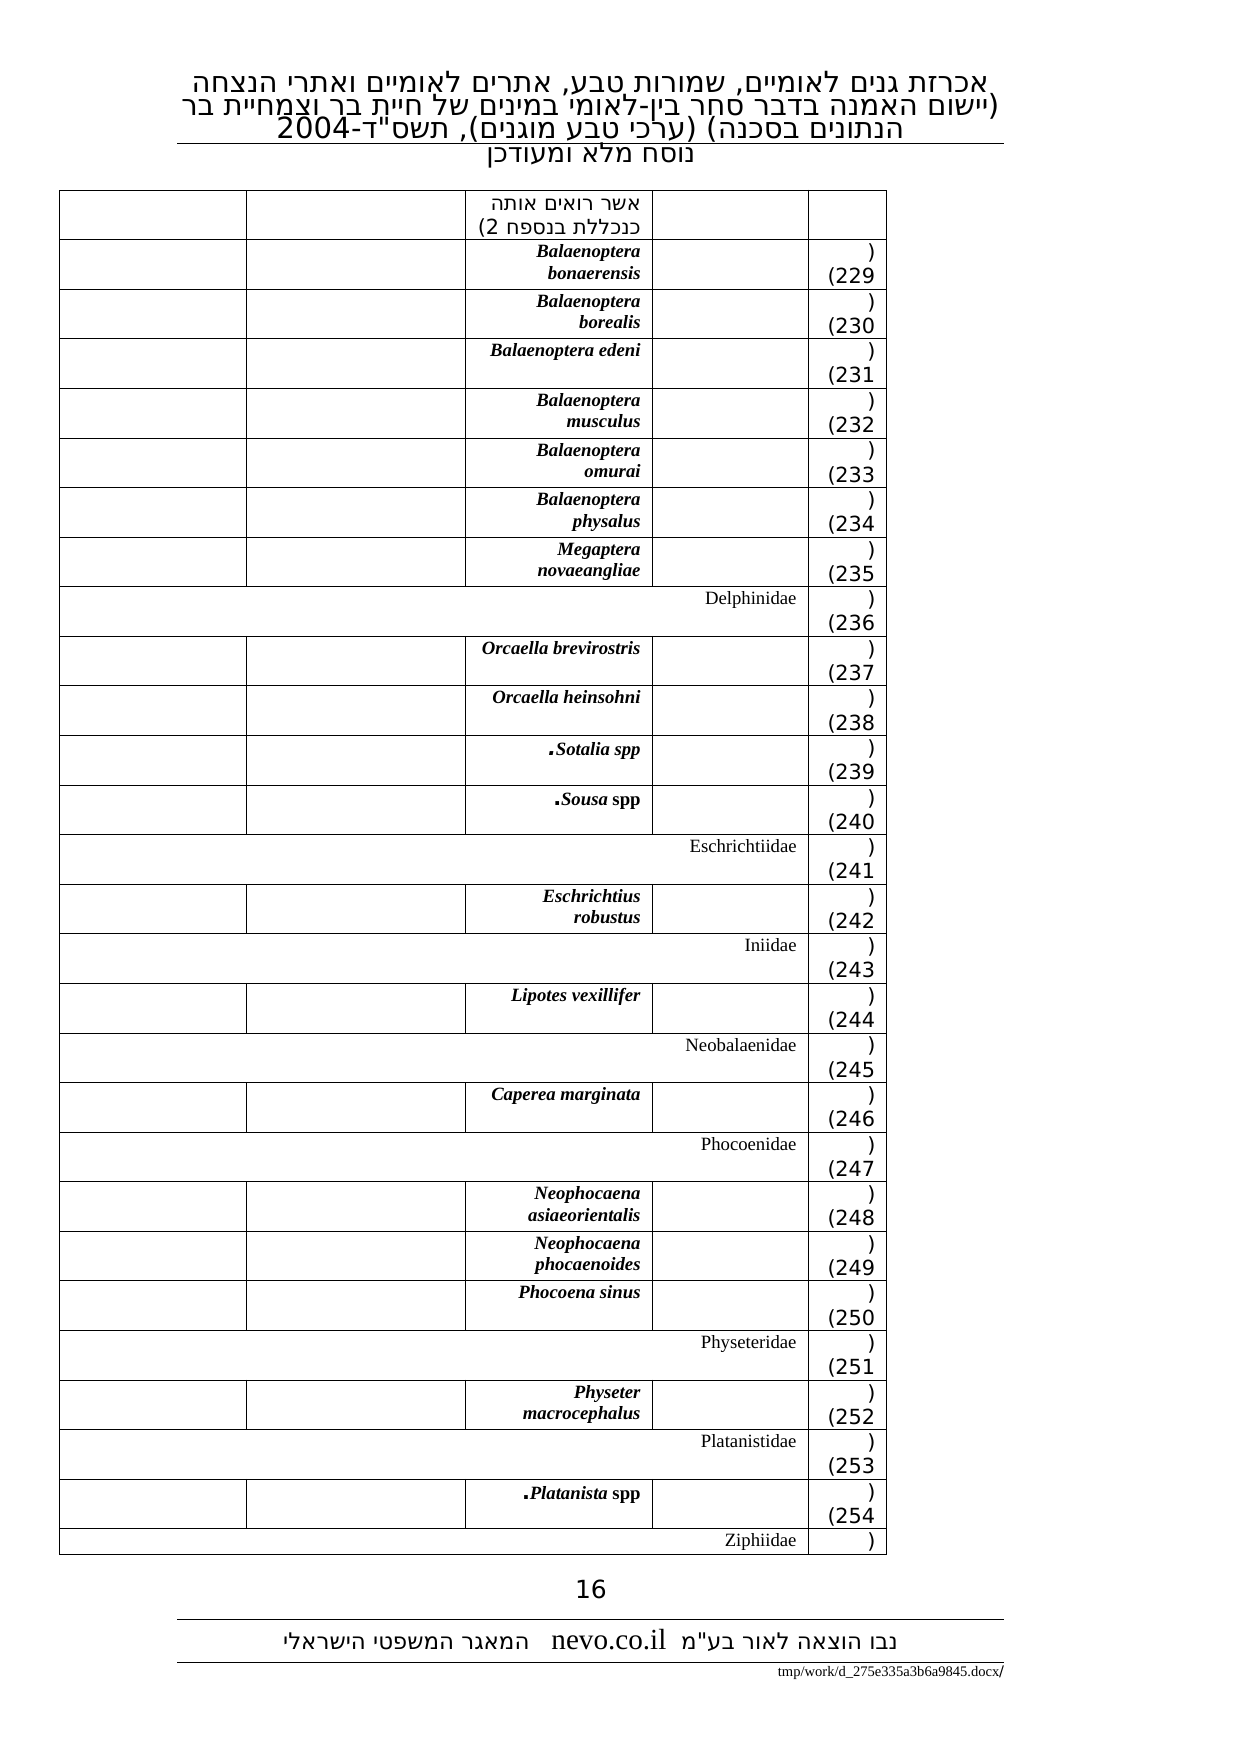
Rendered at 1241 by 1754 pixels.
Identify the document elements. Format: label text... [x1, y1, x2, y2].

table_cell (249) [809, 1232, 886, 1280]
table_cell [653, 637, 808, 685]
table_cell [247, 339, 465, 388]
table_cell [60, 439, 246, 487]
table_cell Iniidae [60, 934, 808, 983]
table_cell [466, 191, 652, 239]
table_cell [653, 339, 808, 388]
table_cell [60, 1083, 246, 1132]
table_cell Orcaella brevirostris [466, 637, 652, 685]
table_cell [60, 1480, 246, 1528]
table_cell [60, 339, 246, 388]
table_cell (236) [809, 587, 886, 636]
table_cell [60, 1182, 246, 1231]
table_cell [247, 885, 465, 933]
table_cell [60, 885, 246, 933]
table_cell (254) [809, 1480, 886, 1528]
table_cell (252) [809, 1381, 886, 1429]
table_cell Balaenoptera borealis [466, 290, 652, 338]
table_cell [653, 1182, 808, 1231]
table_cell [653, 1281, 808, 1330]
table_cell (245) [809, 1034, 886, 1082]
table_cell Balaenoptera edeni [466, 339, 652, 388]
table_cell (250) [809, 1281, 886, 1330]
table_cell [60, 686, 246, 735]
table_cell Sotalia spp. [466, 736, 652, 784]
table_cell [247, 736, 465, 784]
table_cell [653, 1232, 808, 1280]
table_cell [247, 984, 465, 1032]
table_cell (243) [809, 934, 886, 983]
table_cell [60, 1232, 246, 1280]
table_cell (244) [809, 984, 886, 1032]
table_cell [653, 1381, 808, 1429]
table_cell [247, 191, 465, 239]
table_cell [60, 290, 246, 338]
table_cell Phocoena sinus [466, 1281, 652, 1330]
table_cell [60, 488, 246, 537]
table_cell [247, 488, 465, 537]
table_cell Balaenoptera physalus [466, 488, 652, 537]
table_cell Sousa spp. [466, 786, 652, 834]
table_cell [653, 786, 808, 834]
table_cell Lipotes vexillifer [466, 984, 652, 1032]
table_cell (246) [809, 1083, 886, 1132]
table_cell (240) [809, 786, 886, 834]
table_cell (241) [809, 835, 886, 884]
table_cell [60, 786, 246, 834]
table_cell Megaptera novaeangliae [466, 538, 652, 586]
table_cell [60, 637, 246, 685]
table_cell Balaenoptera musculus [466, 389, 652, 437]
table_cell [247, 290, 465, 338]
table_cell Balaenoptera bonaerensis [466, 240, 652, 289]
table_cell Balaenoptera omurai [466, 439, 652, 487]
table_cell [247, 1381, 465, 1429]
table_cell (228) [809, 191, 886, 239]
table_cell [247, 1083, 465, 1132]
table_cell [653, 191, 808, 239]
table_cell Physeteridae [60, 1331, 808, 1379]
table_cell (247) [809, 1133, 886, 1181]
table_cell [653, 538, 808, 586]
table_cell (251) [809, 1331, 886, 1379]
table_cell (230) [809, 290, 886, 338]
table_cell (255) [809, 1529, 886, 1553]
table_cell [60, 984, 246, 1032]
table_cell Physeter macrocephalus [466, 1381, 652, 1429]
table_cell Caperea marginata [466, 1083, 652, 1132]
table_cell [247, 1281, 465, 1330]
table_cell [653, 984, 808, 1032]
table_cell [60, 389, 246, 437]
table_cell [247, 637, 465, 685]
table_cell [247, 389, 465, 437]
table_cell [247, 1182, 465, 1231]
table_cell [653, 240, 808, 289]
table_cell Neophocaena asiaeorientalis [466, 1182, 652, 1231]
table_cell (237) [809, 637, 886, 685]
table_cell [653, 439, 808, 487]
table_cell [60, 1381, 246, 1429]
table_cell Neophocaena phocaenoides [466, 1232, 652, 1280]
table_cell [247, 686, 465, 735]
table_cell Eschrichtiidae [60, 835, 808, 884]
table_cell [60, 1281, 246, 1330]
table_cell (231) [809, 339, 886, 388]
table_cell Orcaella heinsohni [466, 686, 652, 735]
table_cell [247, 1232, 465, 1280]
table_cell [247, 786, 465, 834]
table_cell Platanista spp. [466, 1480, 652, 1528]
table_cell [60, 240, 246, 289]
table_cell [653, 389, 808, 437]
table_cell [653, 1083, 808, 1132]
table_cell [247, 538, 465, 586]
table_cell [247, 240, 465, 289]
table_cell (239) [809, 736, 886, 784]
table_cell (229) [809, 240, 886, 289]
table_cell (248) [809, 1182, 886, 1231]
table_cell [653, 488, 808, 537]
table_cell (233) [809, 439, 886, 487]
table_cell [60, 538, 246, 586]
table_cell (232) [809, 389, 886, 437]
table_cell (234) [809, 488, 886, 537]
table_cell [247, 1480, 465, 1528]
table_cell (253) [809, 1430, 886, 1479]
table_cell [60, 736, 246, 784]
table_cell [60, 191, 246, 239]
table_cell Ziphiidae [60, 1529, 808, 1553]
table_cell Platanistidae [60, 1430, 808, 1479]
table_cell [653, 686, 808, 735]
table_cell [653, 885, 808, 933]
table_cell [653, 1480, 808, 1528]
table_cell Neobalaenidae [60, 1034, 808, 1082]
table_cell (235) [809, 538, 886, 586]
table_cell Phocoenidae [60, 1133, 808, 1181]
table_cell (238) [809, 686, 886, 735]
table_cell [247, 439, 465, 487]
table_cell [653, 290, 808, 338]
table_cell [653, 736, 808, 784]
table_cell Eschrichtius robustus [466, 885, 652, 933]
table_cell (242) [809, 885, 886, 933]
table_cell Delphinidae [60, 587, 808, 636]
